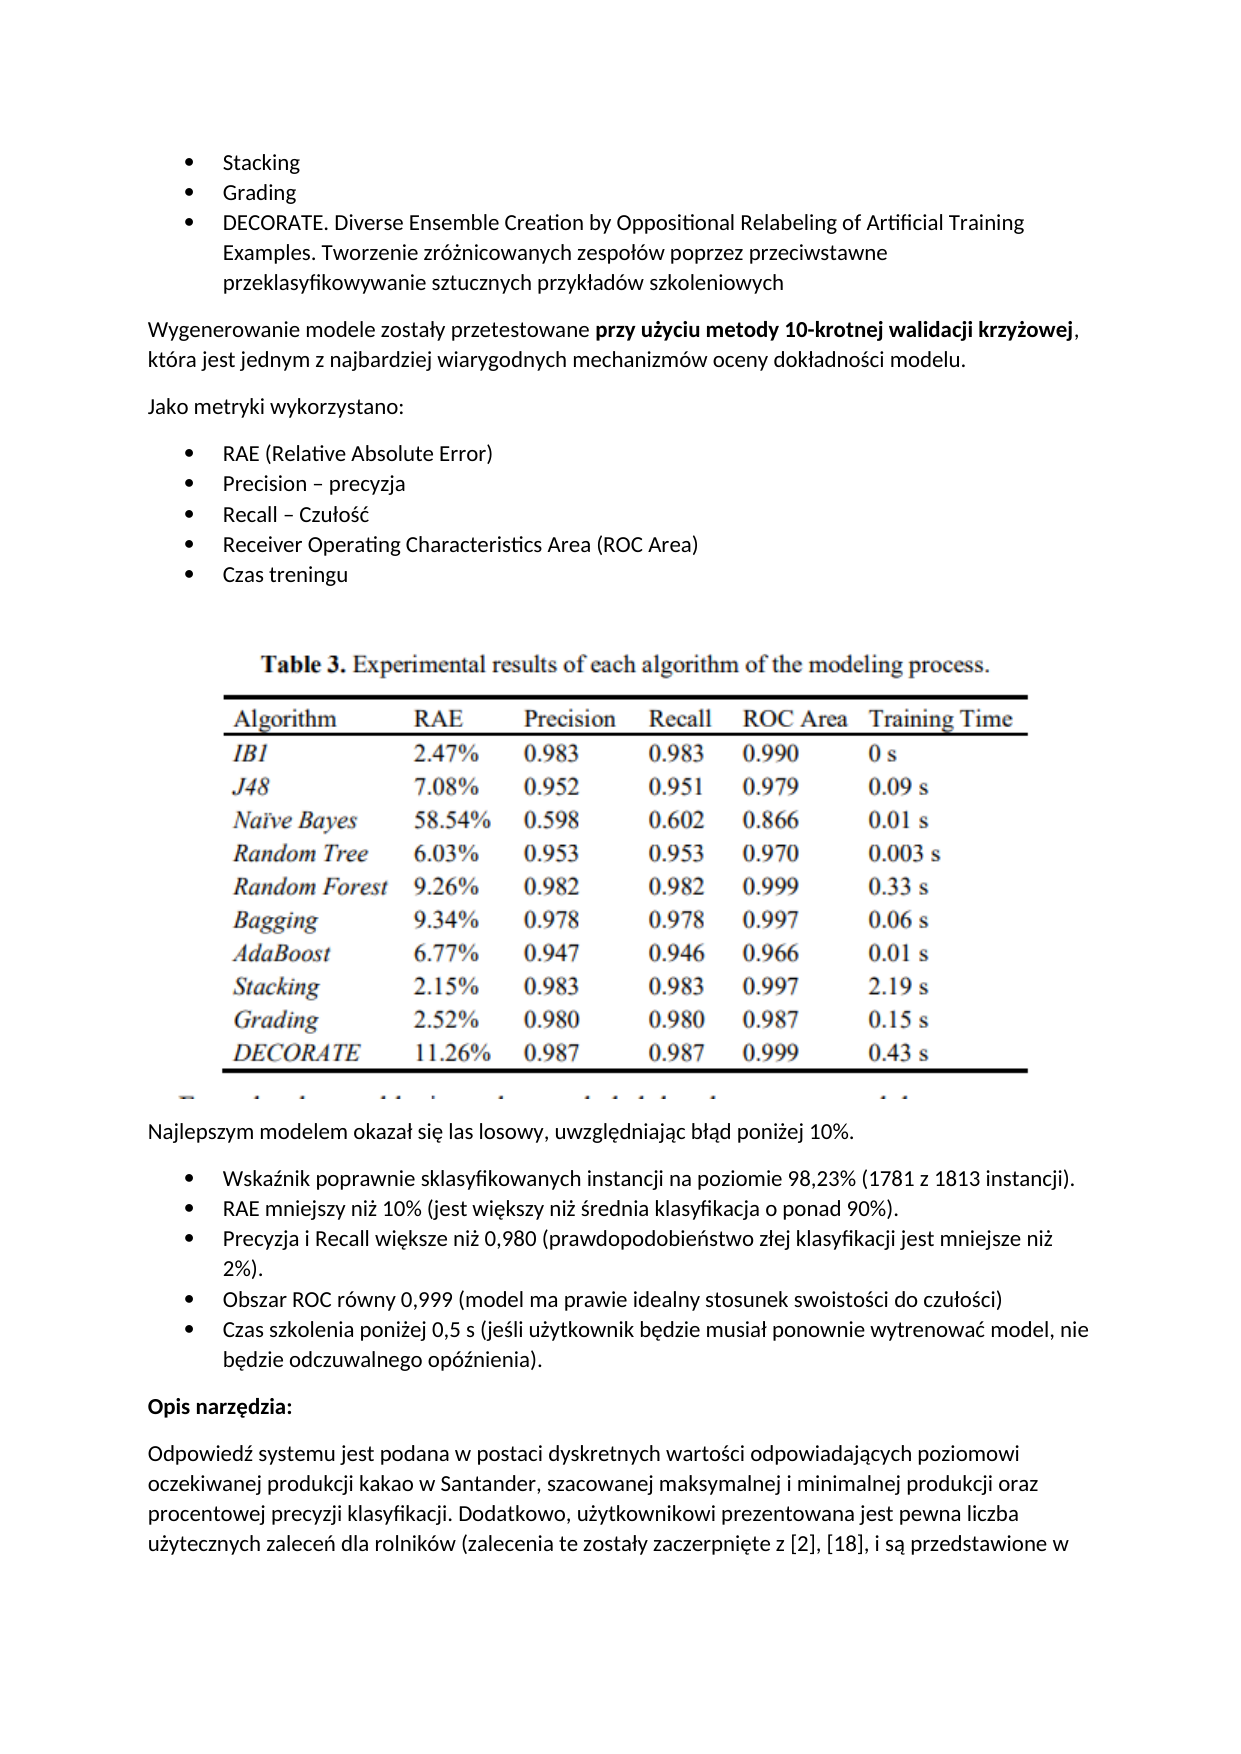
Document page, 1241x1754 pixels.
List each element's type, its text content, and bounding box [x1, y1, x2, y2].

list Precyzja i Recall większe niż 0,980 (prawdopodobieństwo złej klasyfikacji jest mniejsze niż 2%). [185, 1224, 1093, 1283]
list Recall – Czułość [185, 500, 1093, 528]
list Grading [185, 178, 1093, 206]
list Stacking [185, 148, 1093, 176]
list Czas szkolenia poniżej 0,5 s (jeśli użytkownik będzie musiał ponownie wytrenować model, nie będzie odczuwalnego opóźnienia). [185, 1315, 1093, 1373]
list RAE (Relative Absolute Error) [185, 439, 1093, 467]
list RAE mniejszy niż 10% (jest większy niż średnia klasyfikacja o ponad 90%). [185, 1194, 1093, 1222]
picture [147, 607, 1093, 1099]
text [148, 1439, 1093, 1558]
text Najlepszym modelem okazał się las losowy, uwzględniając błąd poniżej 10%. [148, 1117, 1093, 1145]
text Jako metryki wykorzystano: [148, 392, 1093, 420]
list DECORATE. Diverse Ensemble Creation by Oppositional Relabeling of Artificial Training Examples. Tworzenie zróżnicowanych zespołów poprzez przeciwstawne przeklasyfikowywanie sztucznych przykładów szkoleniowych [185, 208, 1093, 296]
text Opis narzędzia: [148, 1392, 1093, 1420]
list Precision – precyzja [185, 469, 1093, 497]
list Obszar ROC równy 0,999 (model ma prawie idealny stosunek swoistości do czułości) [185, 1285, 1093, 1313]
list Receiver Operating Characteristics Area (ROC Area) [185, 530, 1093, 558]
text Wygenerowanie modele zostały przetestowane przy użyciu metody 10-krotnej walidacji krzyżowej, która jest jednym z najbardziej wiarygodnych mechanizmów oceny dokładności modelu. [148, 315, 1093, 373]
list Czas treningu [185, 560, 1093, 588]
list Wskaźnik poprawnie sklasyfikowanych instancji na poziomie 98,23% (1781 z 1813 instancji). [185, 1164, 1093, 1192]
